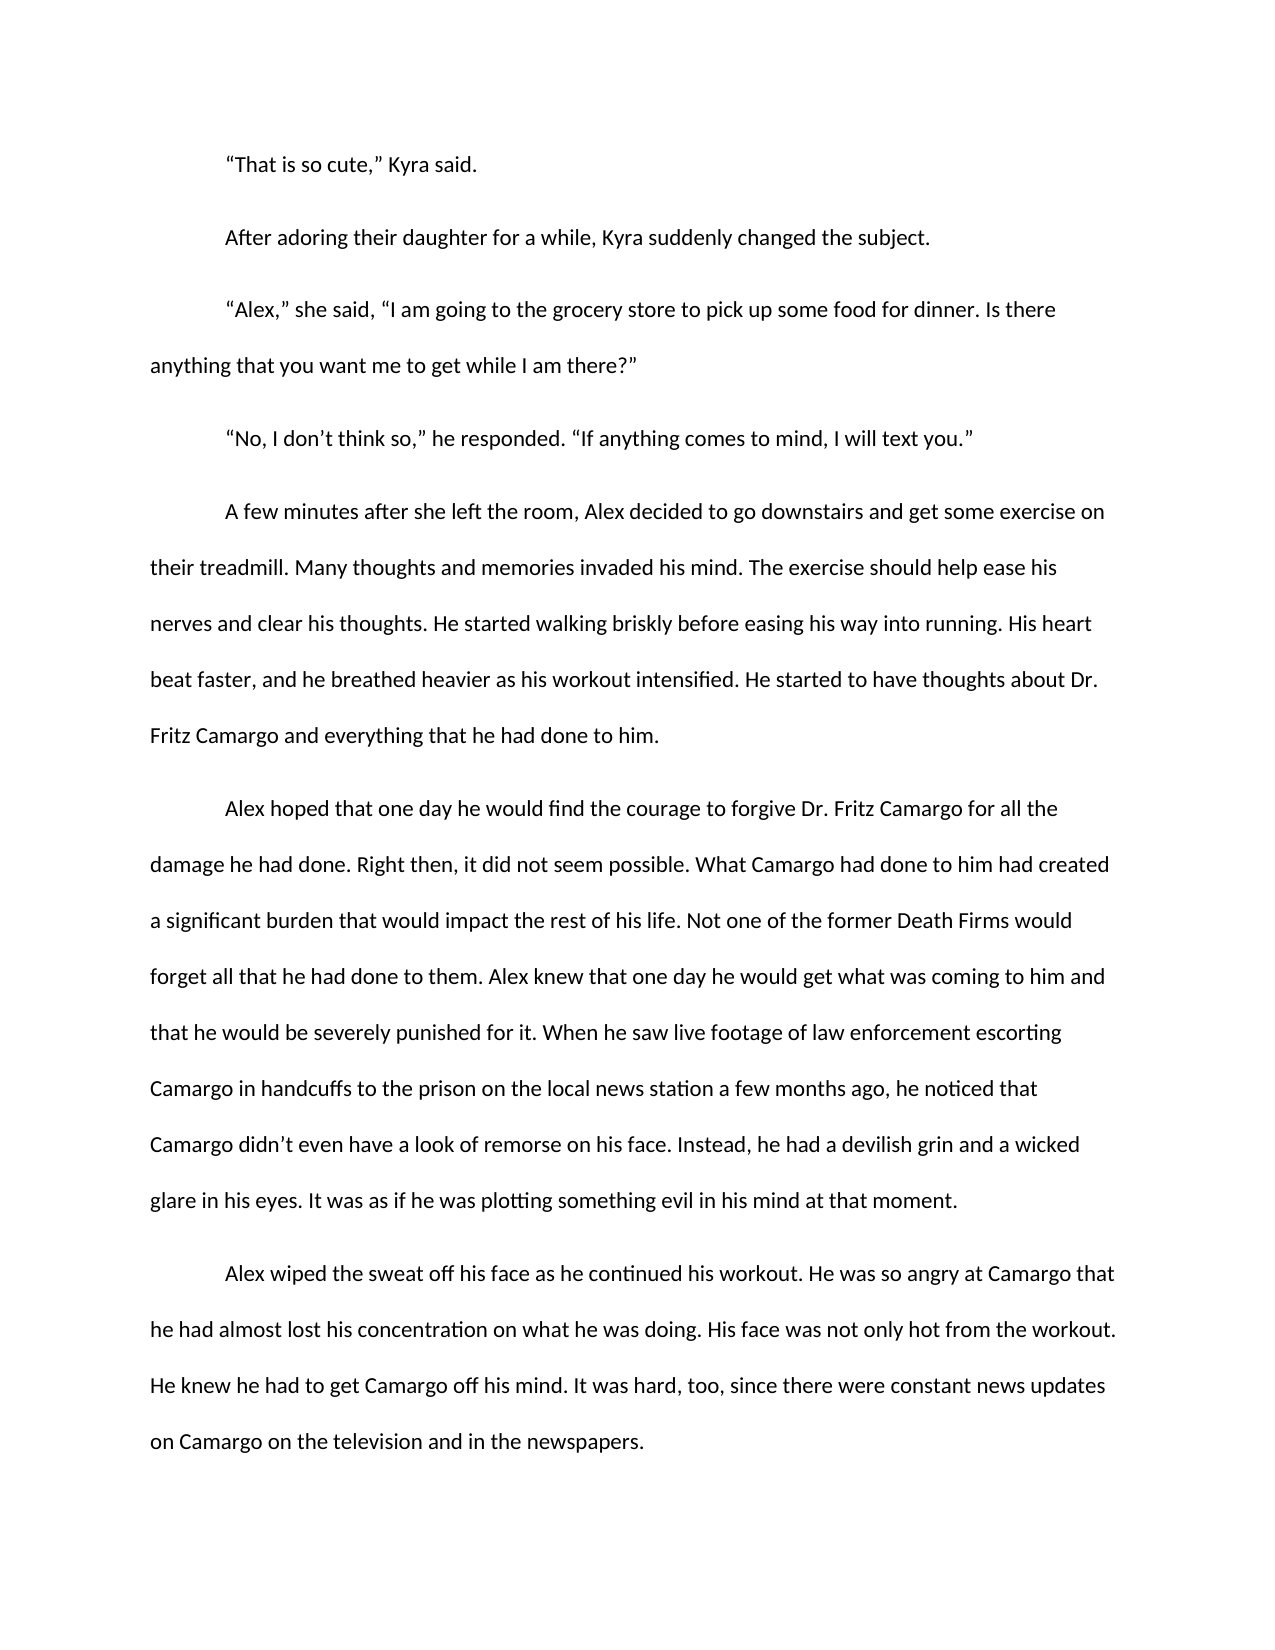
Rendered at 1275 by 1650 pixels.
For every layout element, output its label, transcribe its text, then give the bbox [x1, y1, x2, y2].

text After adoring their daughter for a while, Kyra suddenly changed the subject. [150, 223, 1125, 251]
text Alex wiped the sweat off his face as he continued his workout. He was so angry at Camargo that he had almost lost his concentration on what he was doing. His face was not only hot from the workout. He knew he had to get Camargo off his mind. It was hard, too, since there were constant news updates on Camargo on the television and in the newspapers. [150, 1259, 1125, 1455]
text “Alex,” she said, “I am going to the grocery store to pick up some food for dinner. Is there anything that you want me to get while I am there?” [150, 295, 1125, 379]
text Alex hoped that one day he would find the courage to forgive Dr. Fritz Camargo for all the damage he had done. Right then, it did not seem possible. What Camargo had done to him had created a significant burden that would impact the rest of his life. Not one of the former Death Firms would forget all that he had done to them. Alex knew that one day he would get what was coming to him and that he would be severely punished for it. When he saw live footage of law enforcement escorting Camargo in handcuffs to the prison on the local news station a few months ago, he noticed that Camargo didn’t even have a look of remorse on his face. Instead, he had a devilish grin and a wicked glare in his eyes. It was as if he was plotting something evil in his mind at that moment. [150, 794, 1125, 1214]
text “That is so cute,” Kyra said. [150, 150, 1125, 178]
text “No, I don’t think so,” he responded. “If anything comes to mind, I will text you.” [150, 424, 1125, 452]
text A few minutes after she left the room, Alex decided to go downstairs and get some exercise on their treadmill. Many thoughts and memories invaded his mind. The exercise should help ease his nerves and clear his thoughts. He started walking briskly before easing his way into running. His heart beat faster, and he breathed heavier as his workout intensified. He started to have thoughts about Dr. Fritz Camargo and everything that he had done to him. [150, 497, 1125, 749]
